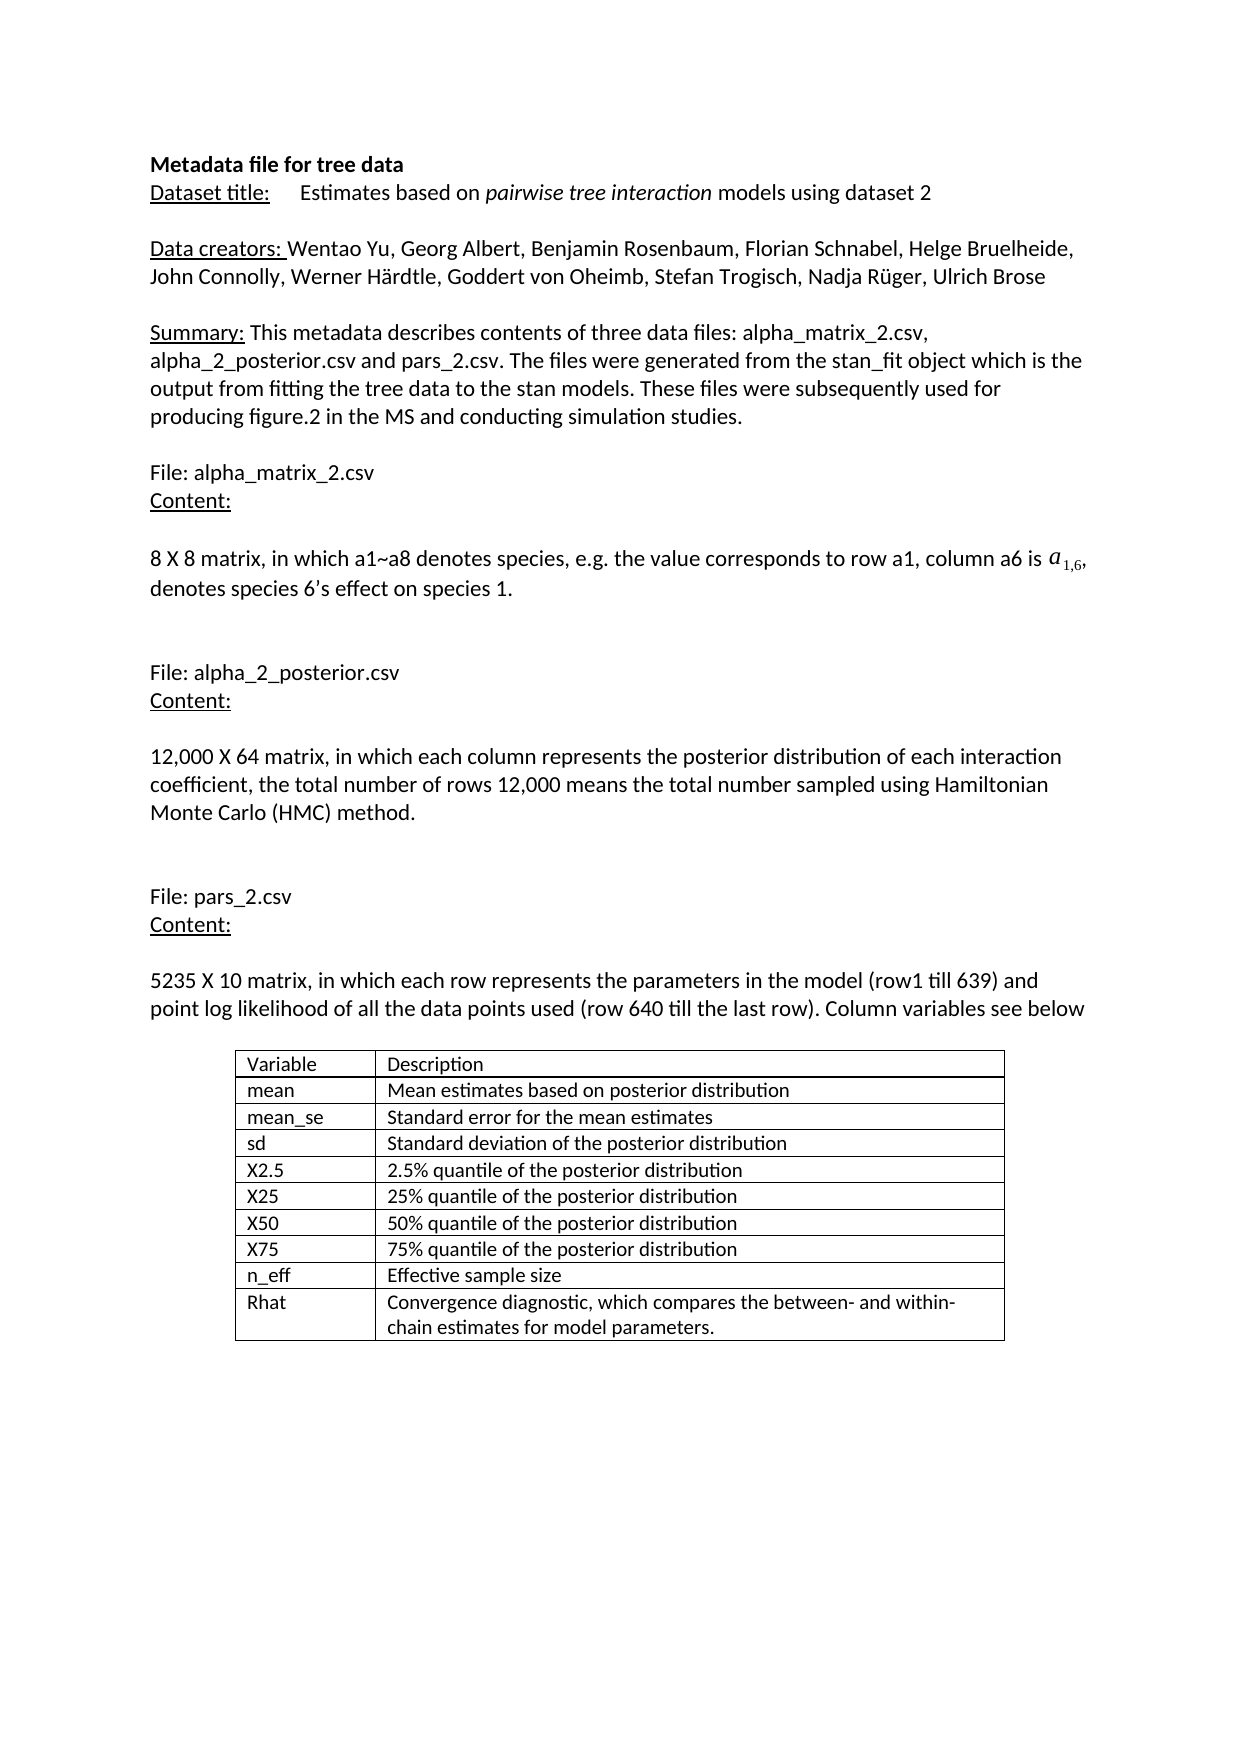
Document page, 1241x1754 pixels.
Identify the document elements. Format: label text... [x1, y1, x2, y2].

table_cell X75 [236, 1236, 375, 1262]
text Content: [150, 686, 1090, 714]
table_cell X2.5 [236, 1157, 375, 1182]
table_cell 25% quantile of the posterior distribution [376, 1183, 1004, 1209]
table_cell mean_se [236, 1104, 375, 1129]
text Content: [150, 486, 1090, 514]
text Dataset title: Estimates based on pairwise tree interaction models using dataset 2 [150, 178, 1090, 206]
text File: alpha_matrix_2.csv [150, 458, 1090, 486]
table_cell 75% quantile of the posterior distribution [376, 1236, 1004, 1262]
table_cell n_eff [236, 1263, 375, 1288]
table_cell Rhat [236, 1289, 375, 1340]
table_header Description [376, 1051, 1004, 1076]
text 8 X 8 matrix, in which a1~a8 denotes species, e.g. the value corresponds to row a1, column a6 is , denotes species 6’s effect on species 1. [150, 542, 1090, 602]
table_cell 2.5% quantile of the posterior distribution [376, 1157, 1004, 1182]
table_cell Mean estimates based on posterior distribution [376, 1078, 1004, 1103]
text Content: [150, 910, 1090, 938]
table_cell sd [236, 1130, 375, 1156]
table_cell Standard deviation of the posterior distribution [376, 1130, 1004, 1156]
text Data creators: Wentao Yu, Georg Albert, Benjamin Rosenbaum, Florian Schnabel, Helge Bruelheide, John Connolly, Werner Härdtle, Goddert von Oheimb, Stefan Trogisch, Nadja Rüger, Ulrich Brose [150, 234, 1090, 290]
table_cell X25 [236, 1183, 375, 1209]
table_cell Effective sample size [376, 1263, 1004, 1288]
table_cell Convergence diagnostic, which compares the between- and within-chain estimates for model parameters. [376, 1289, 1004, 1340]
table_cell 50% quantile of the posterior distribution [376, 1210, 1004, 1235]
text File: alpha_2_posterior.csv [150, 658, 1090, 686]
table_header Variable [236, 1051, 375, 1076]
table_cell mean [236, 1078, 375, 1103]
text 5235 X 10 matrix, in which each row represents the parameters in the model (row1 till 639) and point log likelihood of all the data points used (row 640 till the last row). Column variables see below [150, 966, 1090, 1022]
text 12,000 X 64 matrix, in which each column represents the posterior distribution of each interaction coefficient, the total number of rows 12,000 means the total number sampled using Hamiltonian Monte Carlo (HMC) method. [150, 742, 1090, 826]
text Summary: This metadata describes contents of three data files: alpha_matrix_2.csv, alpha_2_posterior.csv and pars_2.csv. The files were generated from the stan_fit object which is the output from fitting the tree data to the stan models. These files were subsequently used for producing figure.2 in the MS and conducting simulation studies. [150, 318, 1090, 430]
text Metadata file for tree data [150, 150, 1090, 178]
table_cell Standard error for the mean estimates [376, 1104, 1004, 1129]
text File: pars_2.csv [150, 882, 1090, 910]
table_cell X50 [236, 1210, 375, 1235]
